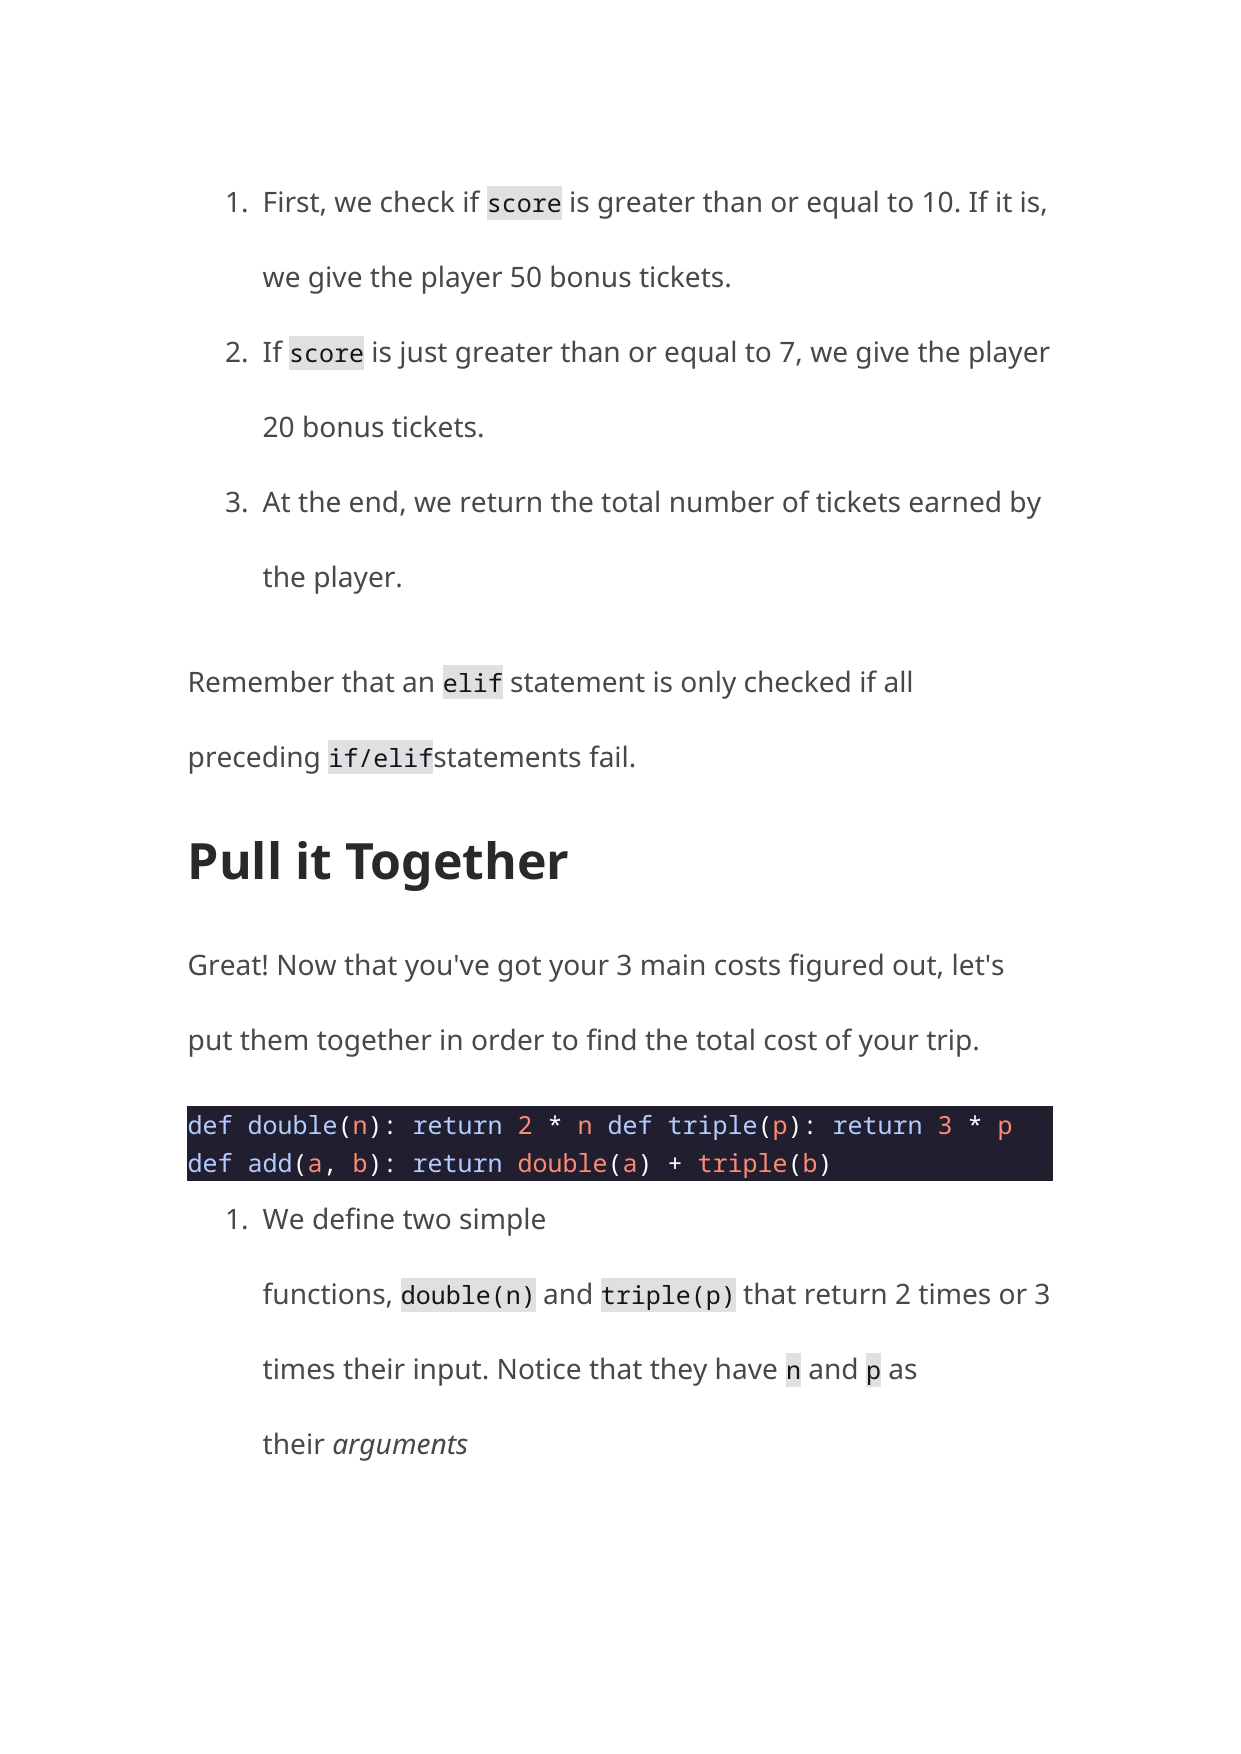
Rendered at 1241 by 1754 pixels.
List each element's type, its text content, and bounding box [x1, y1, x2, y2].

list We define two simple functions, double(n) and triple(p) that return 2 times or 3 times their input. Notice that they have n and p as their arguments [225, 1181, 1053, 1481]
list If score is just greater than or equal to 7, we give the player 20 bonus tickets. [225, 314, 1053, 464]
list At the end, we return the total number of tickets earned by the player. [225, 464, 1053, 614]
text Great! Now that you've got your 3 main costs figured out, let's put them together in order to find the total cost of your trip. [187, 927, 1053, 1077]
list First, we check if score is greater than or equal to 10. If it is, we give the player 50 bonus tickets. [225, 164, 1053, 314]
subtitle Pull it Together [187, 823, 1053, 898]
text def double(n): return 2 * n def triple(p): return 3 * p def add(a, b): return double(a) + triple(b) [187, 1106, 1053, 1181]
text Remember that an elif statement is only checked if all preceding if/elifstatements fail. [187, 644, 1053, 794]
